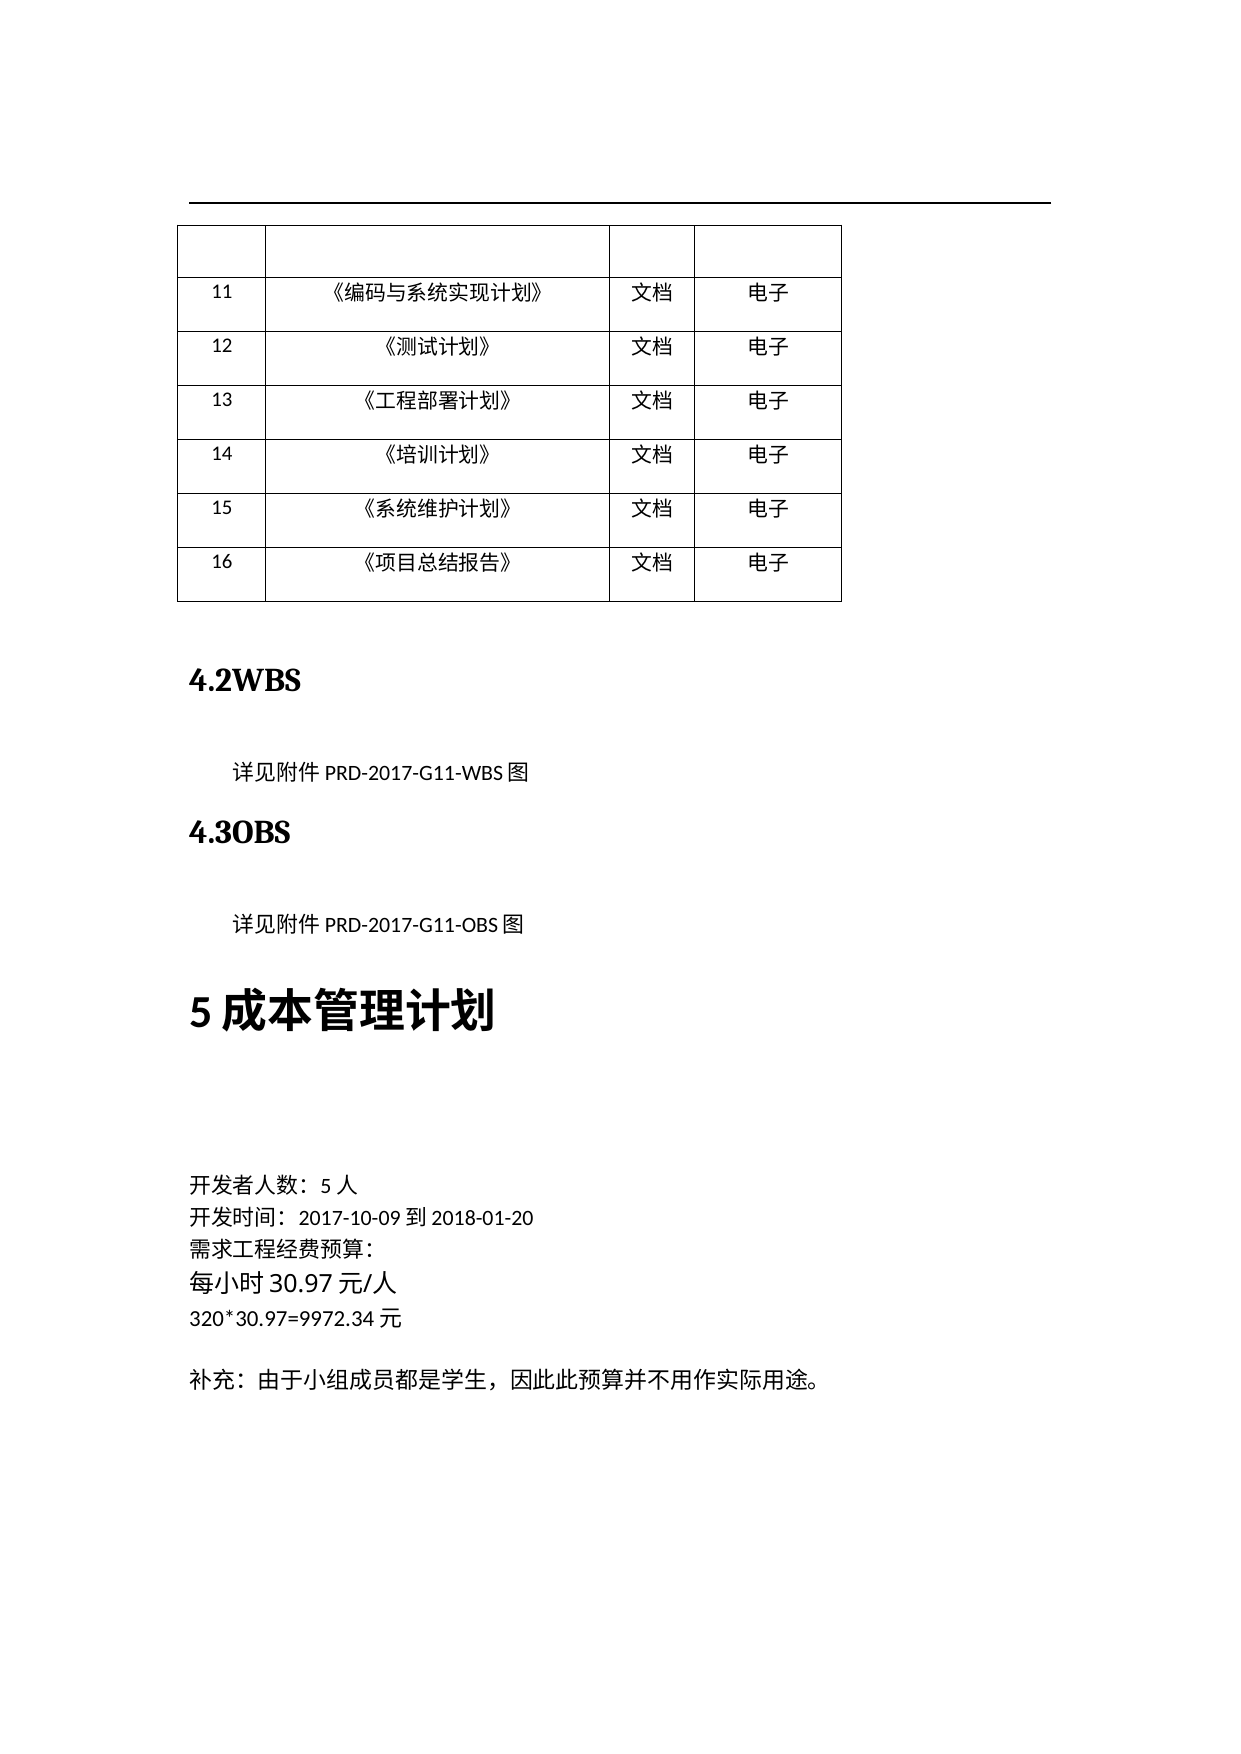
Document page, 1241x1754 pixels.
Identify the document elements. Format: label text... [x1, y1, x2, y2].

table_cell 《培训计划》 [266, 440, 609, 493]
table_cell 《项目总结报告》 [266, 548, 609, 601]
table_cell 文档 [610, 226, 694, 277]
table_cell 电子 [695, 332, 841, 385]
text 需求工程经费预算： [189, 1232, 1051, 1263]
table_cell 15 [178, 494, 265, 547]
table_cell 文档 [610, 278, 694, 331]
text 320*30.97=9972.34元 [189, 1299, 1051, 1333]
subtitle 4.3OBS [189, 813, 1051, 852]
table_cell 电子 [695, 440, 841, 493]
table_cell 电子 [695, 226, 841, 277]
text 补充：由于小组成员都是学生，因此此预算并不用作实际用途。 [189, 1362, 1051, 1395]
table_cell 文档 [610, 332, 694, 385]
text 每小时30.97元/人 [189, 1263, 1051, 1299]
text 详见附件PRD-2017-G11-WBS图 [189, 755, 1051, 786]
subtitle 4.2WBS [189, 661, 1051, 700]
table_cell 《测试计划》 [266, 332, 609, 385]
text 开发时间：2017-10-09到2018-01-20 [189, 1200, 1051, 1232]
table_cell 16 [178, 548, 265, 601]
table_cell 《系统维护计划》 [266, 494, 609, 547]
table_cell 电子 [695, 494, 841, 547]
table_cell 11 [178, 278, 265, 331]
table_cell 文档 [610, 548, 694, 601]
table_cell 《质量保证计划》 [266, 226, 609, 277]
table_cell 14 [178, 440, 265, 493]
table_cell 《编码与系统实现计划》 [266, 278, 609, 331]
table_cell 文档 [610, 494, 694, 547]
table_cell 12 [178, 332, 265, 385]
table_cell 文档 [610, 440, 694, 493]
table_cell 文档 [610, 386, 694, 439]
table_cell 10 [178, 226, 265, 277]
table_cell 电子 [695, 278, 841, 331]
table_cell 13 [178, 386, 265, 439]
table_cell 电子 [695, 548, 841, 601]
table_cell 电子 [695, 386, 841, 439]
text 开发者人数：5人 [189, 1168, 1051, 1200]
text 详见附件PRD-2017-G11-OBS图 [189, 907, 1051, 938]
table_cell 《工程部署计划》 [266, 386, 609, 439]
subtitle 5成本管理计划 [189, 974, 1051, 1040]
